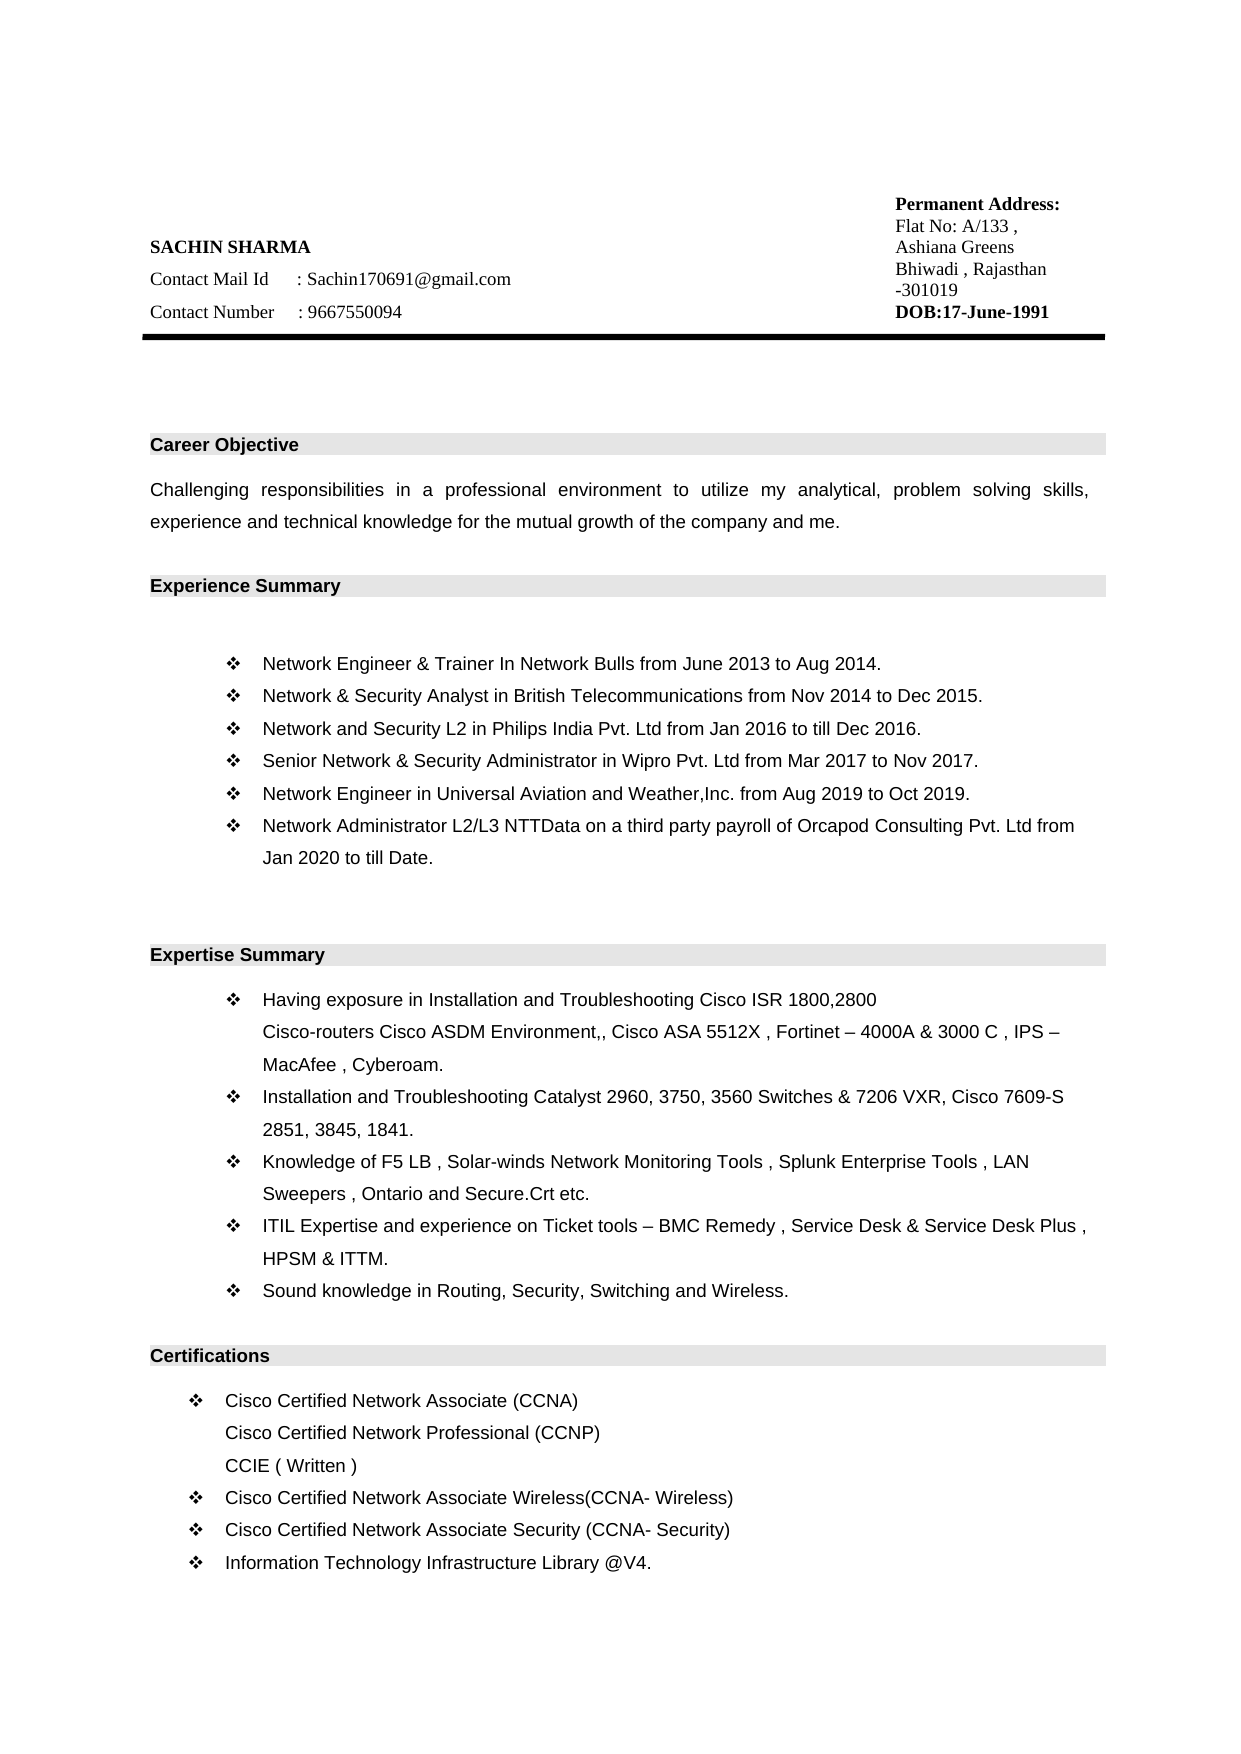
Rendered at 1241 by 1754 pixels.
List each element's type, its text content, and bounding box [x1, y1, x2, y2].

text Experience Summary [150, 575, 1106, 597]
list Cisco Certified Network Associate Security (CCNA- Security) [187, 1519, 1120, 1541]
text Expertise Summary [150, 944, 1106, 966]
list Network Administrator L2/L3 NTTData on a third party payroll of Orcapod Consulting Pvt. Ltd from Jan 2020 to till Date. [225, 815, 1090, 869]
list Network Engineer in Universal Aviation and Weather,Inc. from Aug 2019 to Oct 2019. [225, 782, 1090, 804]
text Cisco-routers Cisco ASDM Environment,, Cisco ASA 5512X , Fortinet – 4000A & 3000 C , IPS – MacAfee , Cyberoam. [262, 1021, 1090, 1075]
list Knowledge of F5 LB , Solar-winds Network Monitoring Tools , Splunk Enterprise Tools , LAN Sweepers , Ontario and Secure.Crt etc. [225, 1151, 1090, 1204]
list Information Technology Infrastructure Library @V4. [187, 1552, 1120, 1573]
list Network and Security L2 in Philips India Pvt. Ltd from Jan 2016 to till Dec 2016. [225, 717, 1090, 739]
list Sound knowledge in Routing, Security, Switching and Wireless. [225, 1280, 1090, 1302]
list Cisco Certified Network Associate (CCNA) [187, 1390, 1120, 1411]
list Senior Network & Security Administrator in Wipro Pvt. Ltd from Mar 2017 to Nov 2017. [225, 750, 1090, 771]
text CCIE ( Written ) [150, 1454, 1120, 1476]
text HPSM & ITTM. [262, 1248, 1090, 1269]
text Contact Mail Id : Sachin170691@gmail.com [150, 268, 1090, 290]
list Installation and Troubleshooting Catalyst 2960, 3750, 3560 Switches & 7206 VXR, Cisco 7609-S 2851, 3845, 1841. [225, 1086, 1090, 1140]
list Network Engineer & Trainer In Network Bulls from June 2013 to Aug 2014. [225, 652, 1090, 674]
text Challenging responsibilities in a professional environment to utilize my analytical, problem solving skills, experience and technical knowledge for the mutual growth of the company and me. [150, 478, 1090, 532]
list Cisco Certified Network Associate Wireless(CCNA- Wireless) [187, 1487, 1120, 1508]
title SACHIN SHARMA [150, 236, 1090, 258]
text Cisco Certified Network Professional (CCNP) [150, 1422, 1120, 1444]
list Network & Security Analyst in British Telecommunications from Nov 2014 to Dec 2015. [225, 685, 1090, 706]
text Certifications [150, 1345, 1106, 1366]
list ITIL Expertise and experience on Ticket tools – BMC Remedy , Service Desk & Service Desk Plus , [225, 1215, 1090, 1237]
text Career Objective [150, 433, 1106, 455]
text Contact Number : 9667550094 [150, 301, 1090, 322]
list Having exposure in Installation and Troubleshooting Cisco ISR 1800,2800 [225, 989, 1090, 1011]
